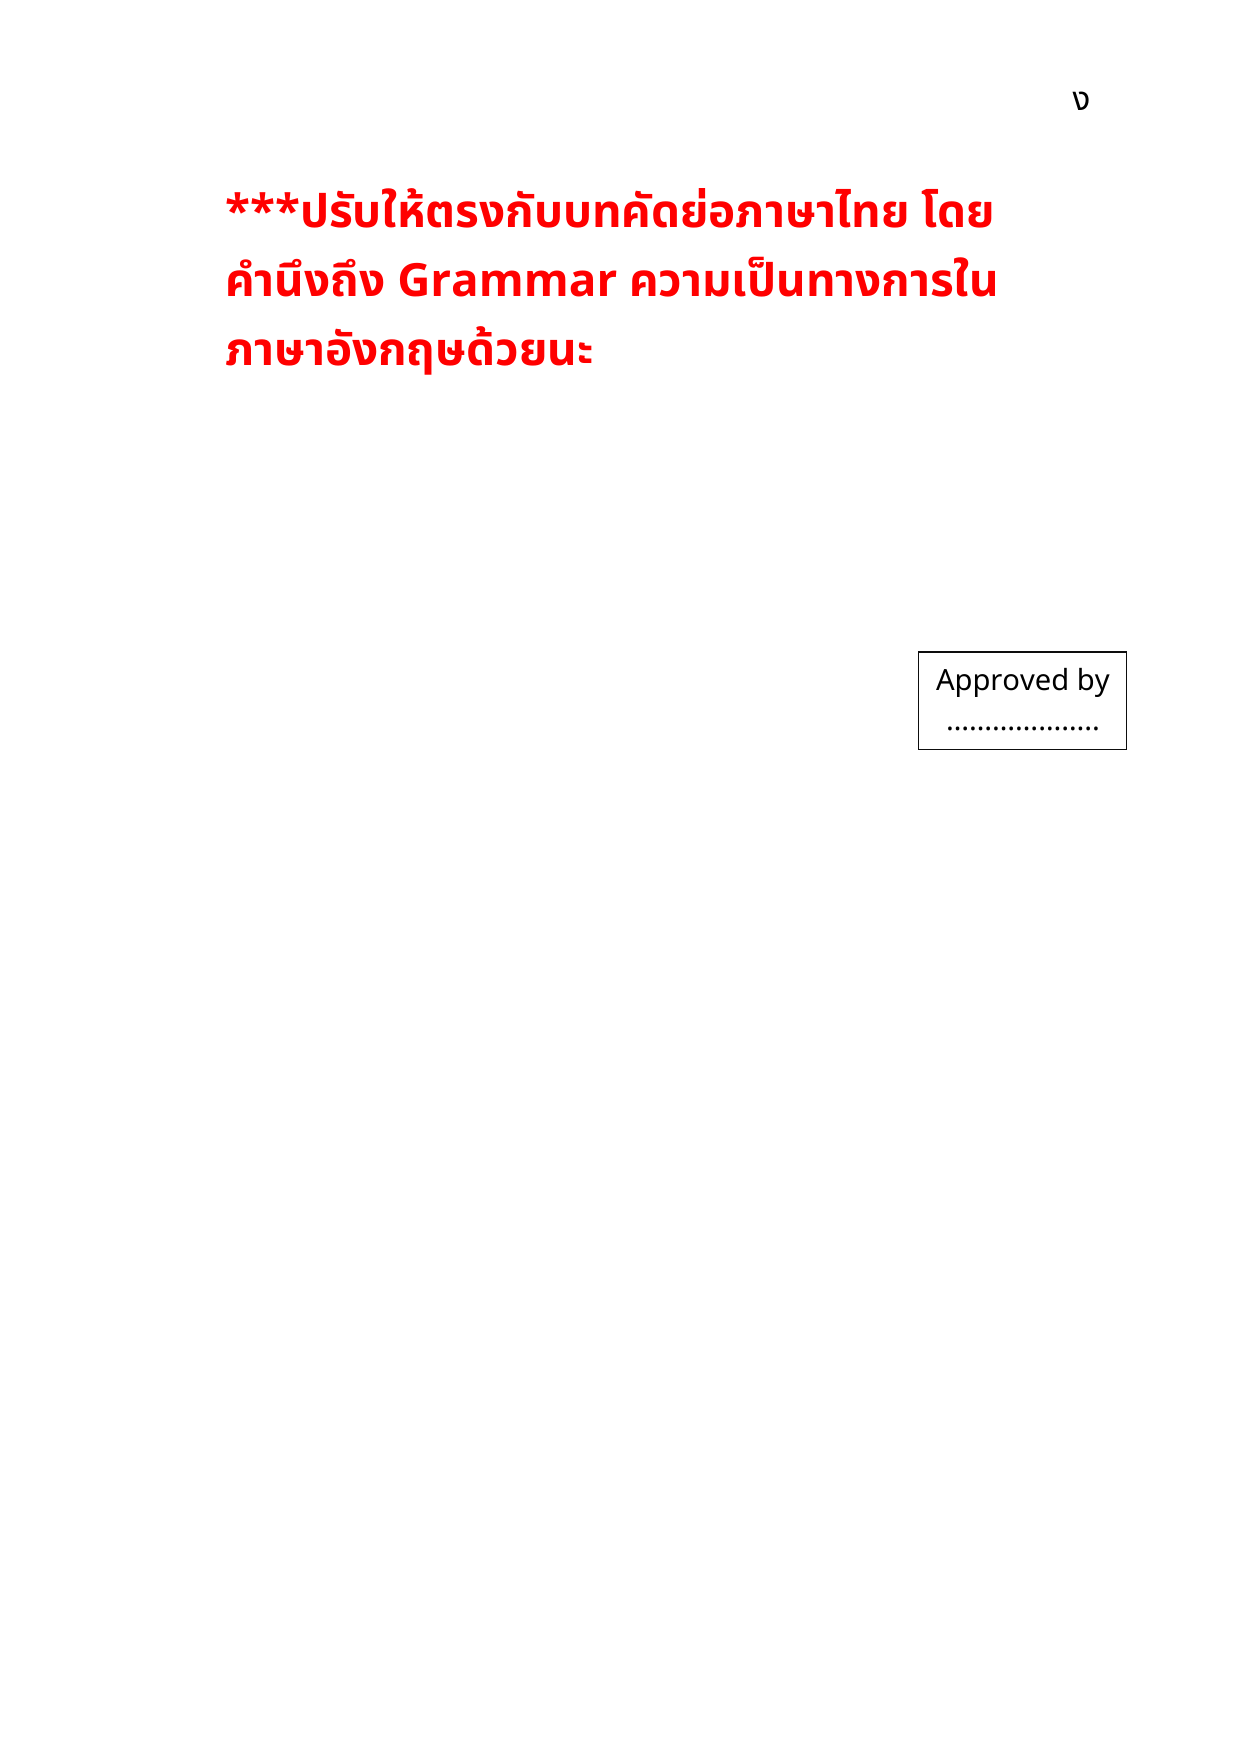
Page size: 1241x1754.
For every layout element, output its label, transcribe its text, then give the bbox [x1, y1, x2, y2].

text ***ปรับให้ตรงกับบทคัดย่อภาษาไทย โดยคำนึงถึง Grammar ความเป็นทางการในภาษาอังกฤษด้วยนะ [225, 178, 1090, 386]
